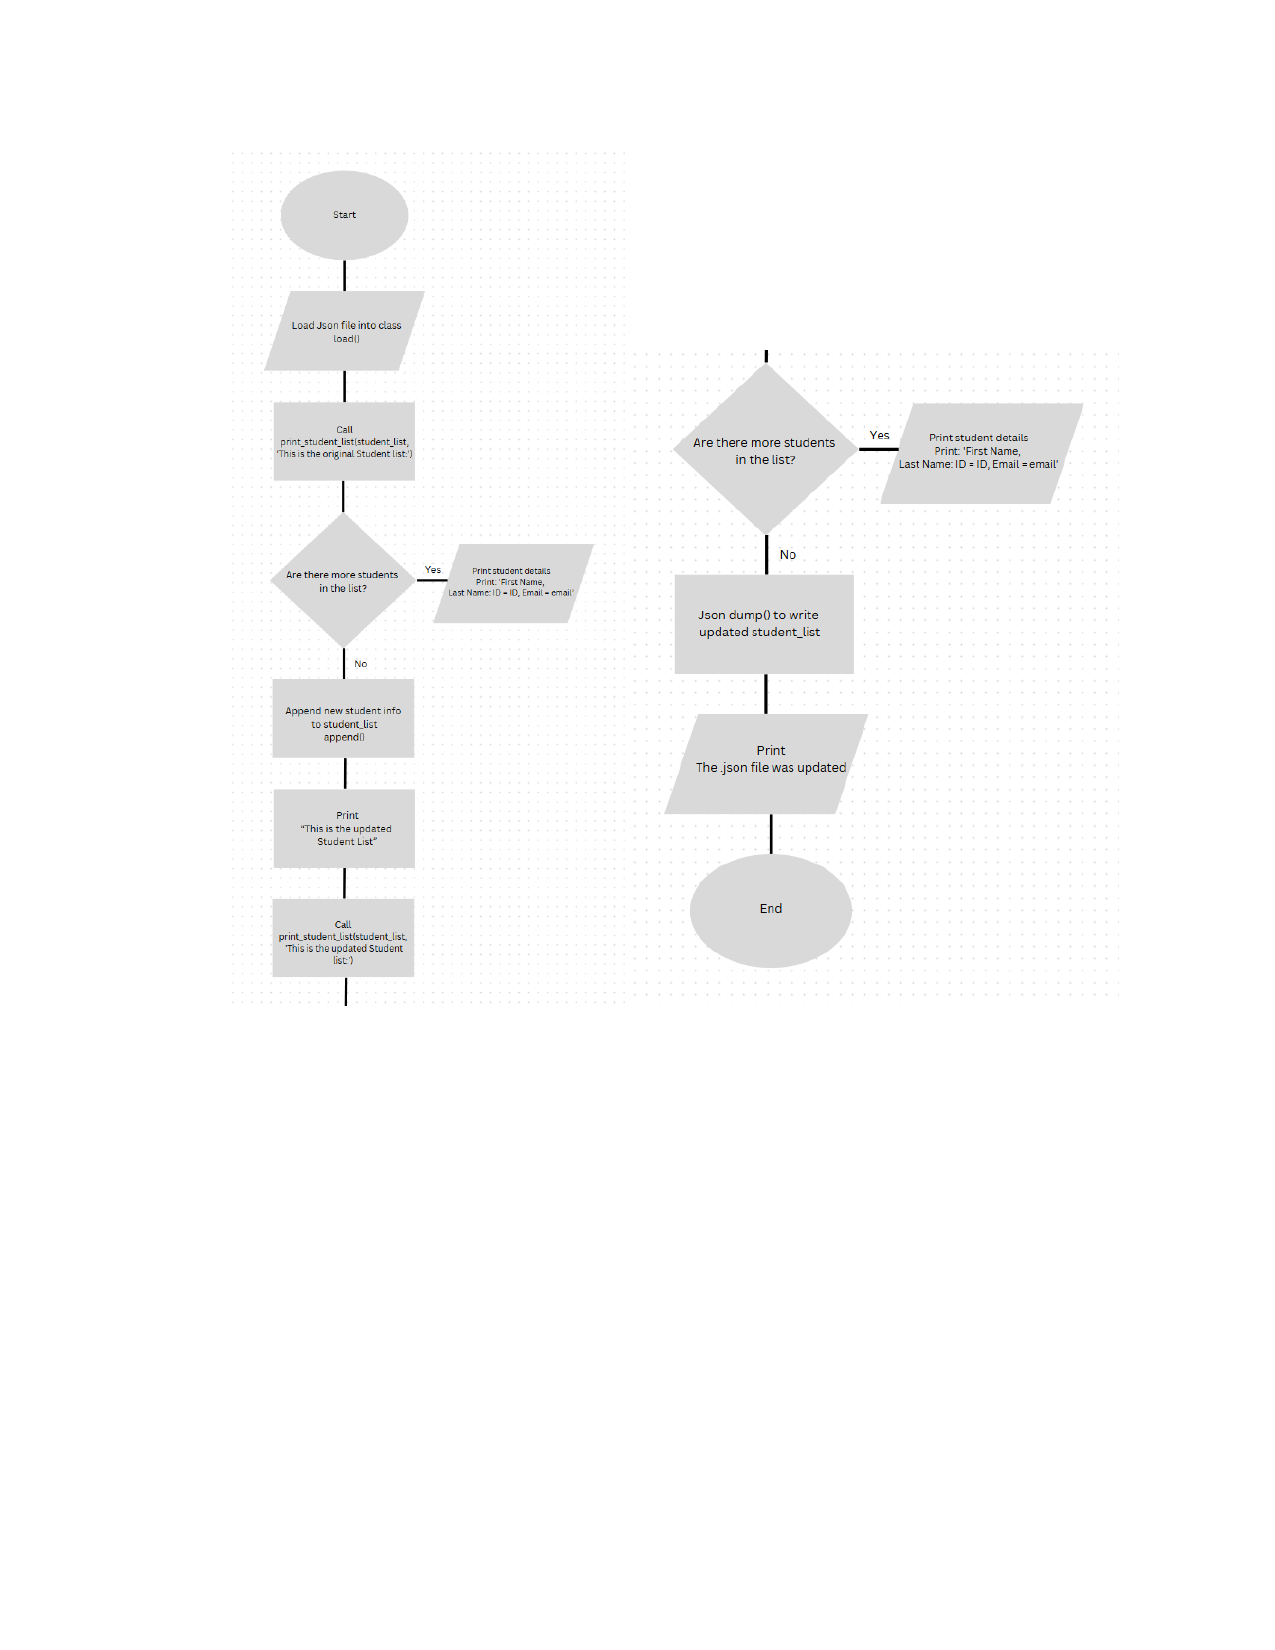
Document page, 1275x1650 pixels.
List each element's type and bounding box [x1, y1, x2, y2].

picture [225, 150, 1119, 1006]
